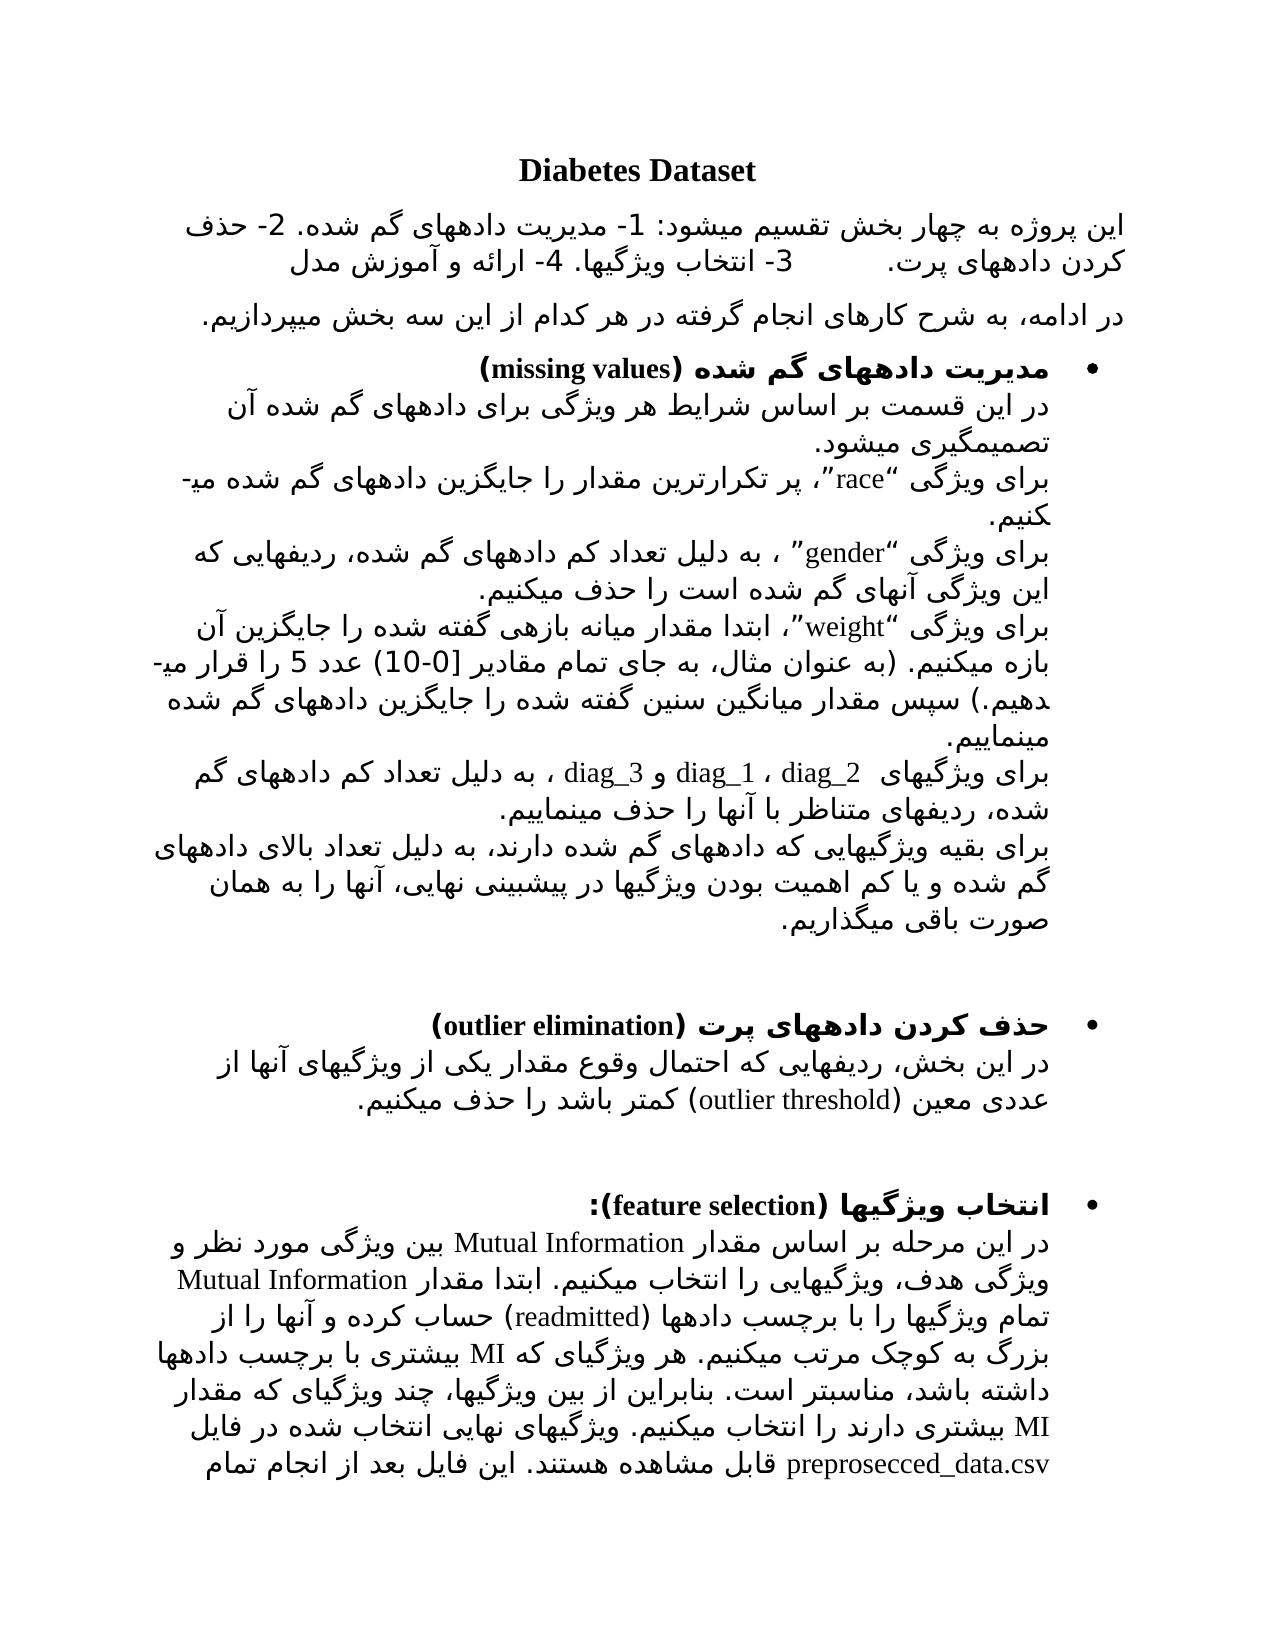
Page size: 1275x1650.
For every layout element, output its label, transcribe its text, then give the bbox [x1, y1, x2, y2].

list در این قسمت بر اساس شرایط هر ویژگی برای دادههای گم شده آن تصمیمگیری میشود. [150, 388, 1050, 459]
list برای بقیه ویژگیهایی که دادههای گم شده دارند، به دلیل تعداد بالای دادههای گم شده و یا کم اهمیت بودن ویژگیها در پیشبینی نهایی، آنها را به همان صورت باقی میگذاریم. [150, 829, 1050, 936]
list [150, 1225, 1050, 1481]
list حذف کردن دادههای پرت (outlier elimination) [150, 1008, 1087, 1043]
list مدیریت دادههای گم شده (missing values) [150, 351, 1087, 386]
list برای ویژگی “race”، پر تکرارترین مقدار را جایگزین دادههای گم شده میکنیم. برای ویژگی “gender” ، به دلیل تعداد کم دادههای گم شده، ردیفهایی که این ویژگی آنهای گم شده است را حذف میکنیم. [150, 462, 1050, 606]
text Diabetes Dataset [150, 150, 1125, 188]
list در این بخش، ردیفهایی که احتمال وقوع مقدار یکی از ویژگیهای آنها از عددی معین (outlier threshold) کمتر باشد را حذف میکنیم. [150, 1045, 1050, 1116]
text در ادامه، به شرح کارهای انجام گرفته در هر کدام از این سه بخش میپردازیم. [150, 298, 1125, 332]
text این پروژه به چهار بخش تقسیم میشود: 1- مدیریت دادههای گم شده. 2- حذف کردن دادههای پرت. 3- انتخاب ویژگیها. 4- ارائه و آموزش مدل [150, 208, 1125, 279]
list برای ویژگیهای diag_1 ، diag_2 و diag_3 ، به دلیل تعداد کم دادههای گم شده، ردیفهای متناظر با آنها را حذف مینماییم. [150, 756, 1050, 826]
list برای ویژگی “weight”، ابتدا مقدار میانه بازهی گفته شده را جایگزین آن بازه میکنیم. (به عنوان مثال، به جای تمام مقادیر [0-10) عدد 5 را قرار میدهیم.) سپس مقدار میانگین سنین گفته شده را جایگزین دادههای گم شده مینماییم. [150, 609, 1050, 753]
list انتخاب ویژگیها (feature selection): [150, 1188, 1087, 1223]
